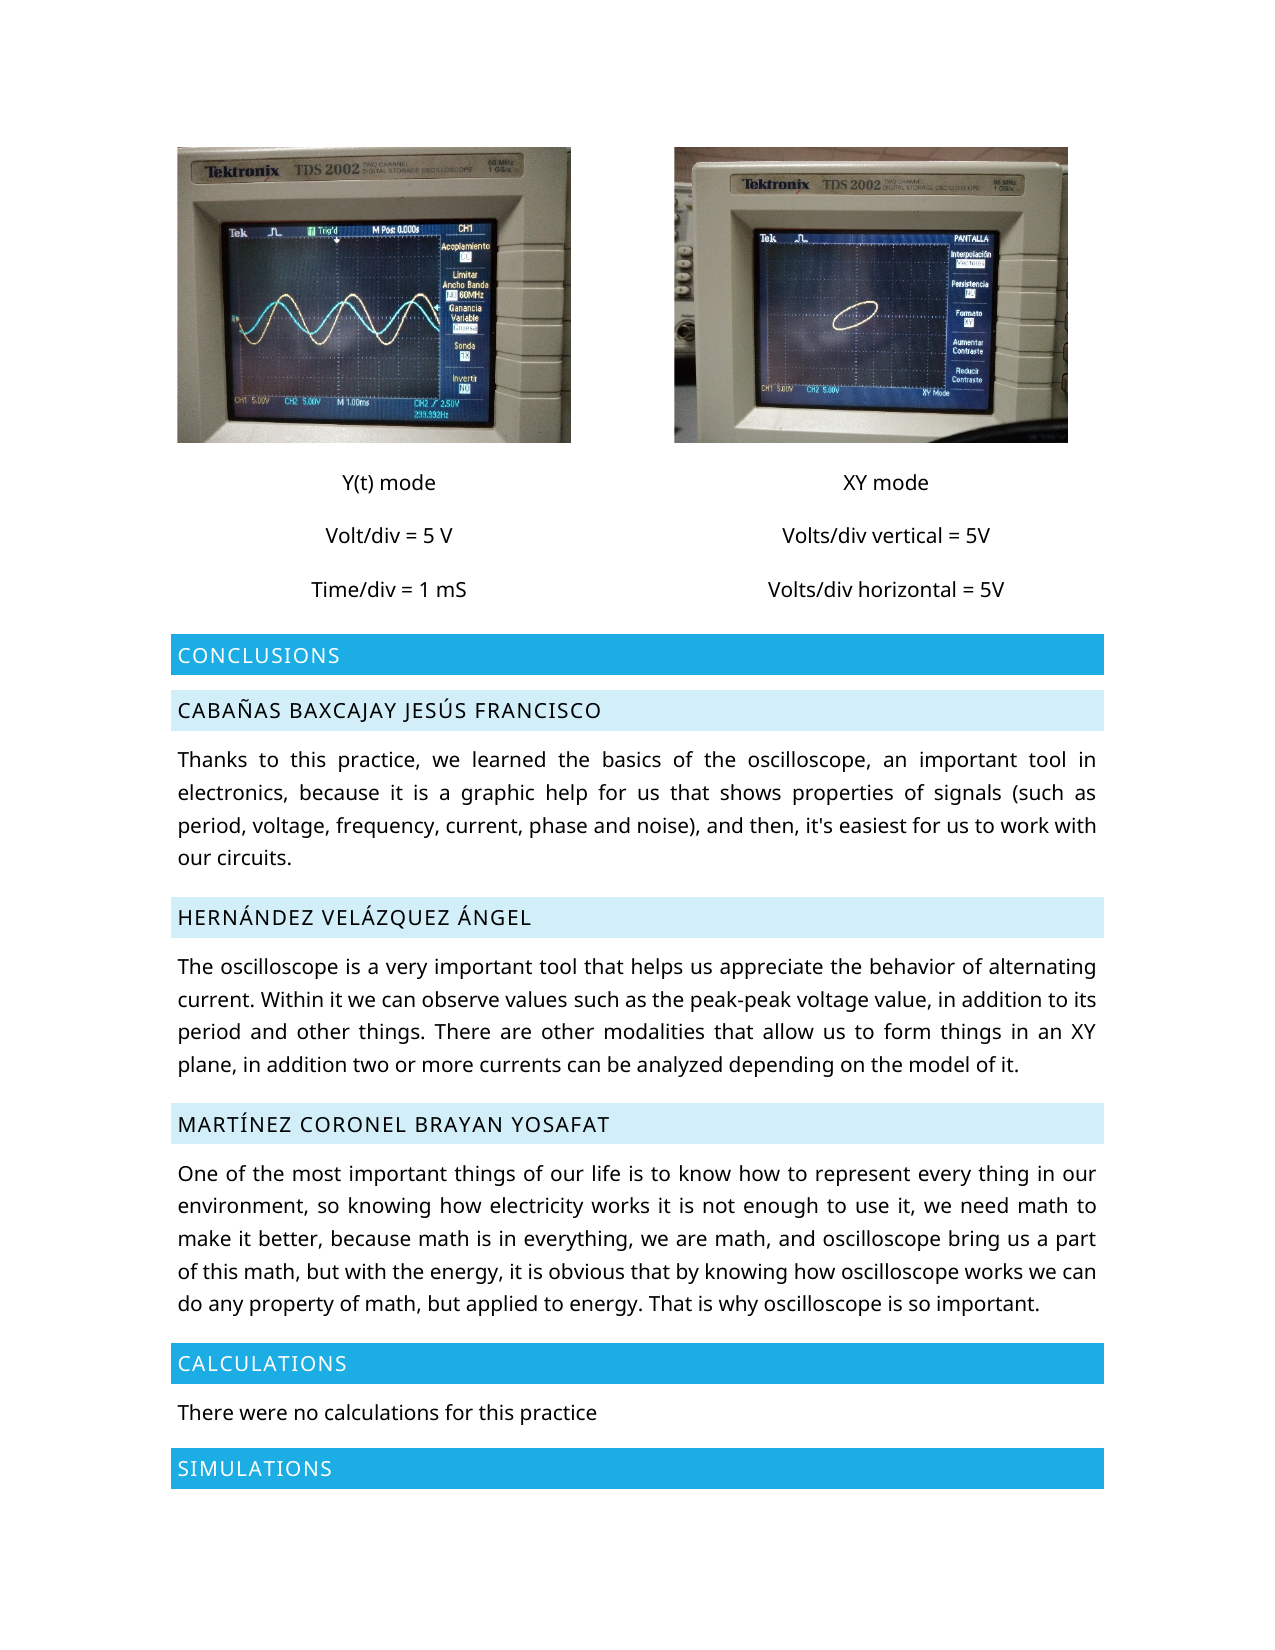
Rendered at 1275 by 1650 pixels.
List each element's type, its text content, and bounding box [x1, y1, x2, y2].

text Volts/div horizontal = 5V [674, 575, 1098, 603]
text Volts/div vertical = 5V [674, 521, 1098, 550]
text Thanks to this practice, we learned the basics of the oscilloscope, an important tool in electronics, because it is a graphic help for us that shows properties of signals (such as period, voltage, frequency, current, phase and noise), and then, it's easiest for us to work with our circuits. [177, 746, 1098, 872]
text Y(t) mode [177, 468, 601, 496]
subtitle Calculations [177, 1349, 1098, 1378]
subtitle Conclusions [177, 641, 1098, 669]
text Time/div = 1 mS [177, 575, 601, 603]
text XY mode [674, 468, 1098, 496]
text There were no calculations for this practice [177, 1398, 1098, 1427]
subtitle Cabañas Baxcajay Jesús Francisco [177, 696, 1098, 725]
text The oscilloscope is a very important tool that helps us appreciate the behavior of alternating current. Within it we can observe values ​​such as the peak-peak voltage value, in addition to its period and other things. There are other modalities that allow us to form things in an XY plane, in addition two or more currents can be analyzed depending on the model of it. [177, 952, 1098, 1078]
text One of the most important things of our life is to know how to represent every thing in our environment, so knowing how electricity works it is not enough to use it, we need math to make it better, because math is in everything, we are math, and oscilloscope bring us a part of this math, but with the energy, it is obvious that by knowing how oscilloscope works we can do any property of math, but applied to energy. That is why oscilloscope is so important. [177, 1159, 1098, 1318]
text Volt/div = 5 V [177, 521, 601, 550]
picture [674, 147, 1068, 443]
subtitle Martínez Coronel Brayan Yosafat [177, 1110, 1098, 1138]
picture [177, 147, 571, 443]
subtitle Simulations [177, 1454, 1098, 1482]
subtitle Hernández Velázquez Ángel [177, 903, 1098, 931]
